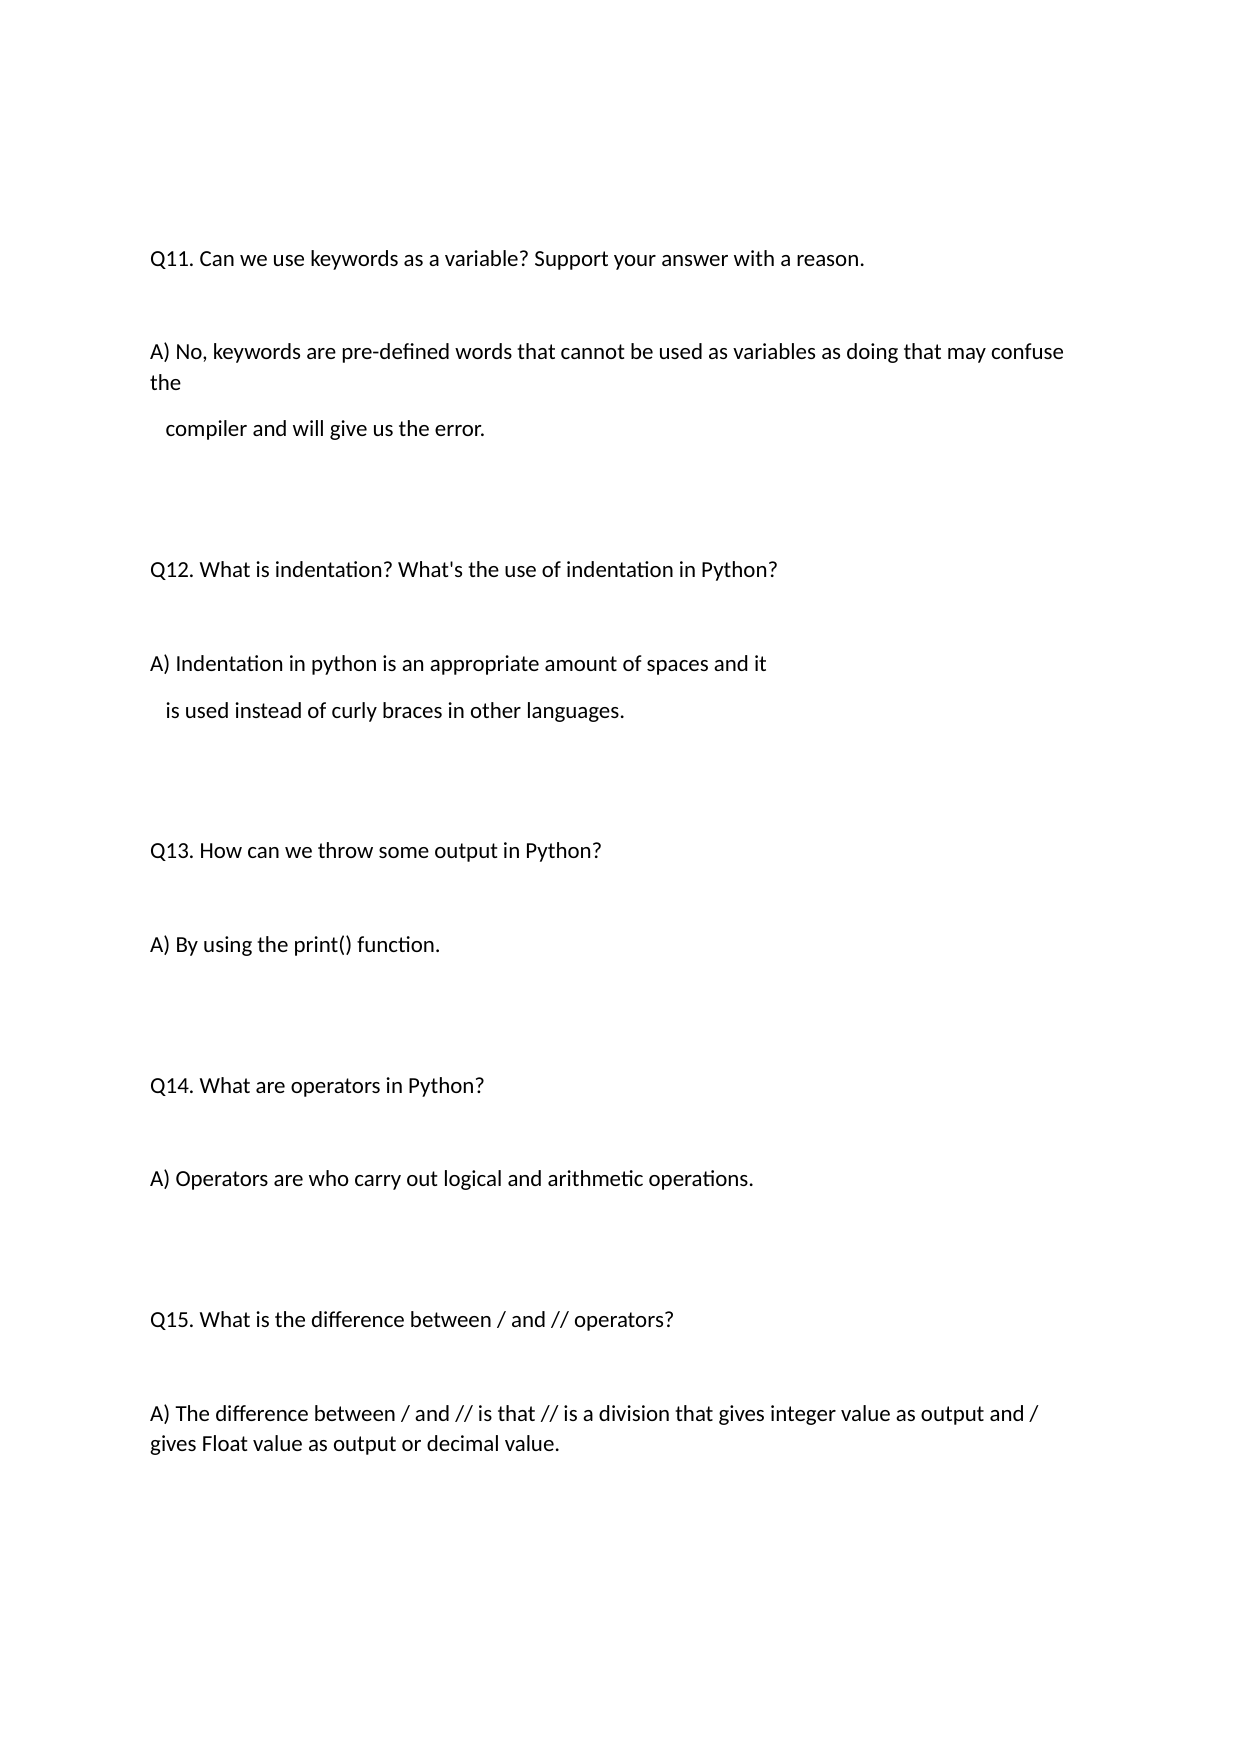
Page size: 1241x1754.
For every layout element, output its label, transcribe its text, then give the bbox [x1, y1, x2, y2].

text A) Indentation in python is an appropriate amount of spaces and it [150, 649, 1090, 677]
text is used instead of curly braces in other languages. [150, 696, 1090, 724]
text A) The difference between / and // is that // is a division that gives integer value as output and / gives Float value as output or decimal value. [150, 1399, 1090, 1457]
text A) By using the print() function. [150, 930, 1090, 958]
text Q11. Can we use keywords as a variable? Support your answer with a reason. [150, 244, 1090, 272]
text Q13. How can we throw some output in Python? [150, 836, 1090, 864]
text compiler and will give us the error. [150, 414, 1090, 443]
text A) No, keywords are pre-defined words that cannot be used as variables as doing that may confuse the [150, 337, 1090, 396]
text A) Operators are who carry out logical and arithmetic operations. [150, 1164, 1090, 1193]
text Q12. What is indentation? What's the use of indentation in Python? [150, 555, 1090, 583]
text Q14. What are operators in Python? [150, 1071, 1090, 1099]
text Q15. What is the difference between / and // operators? [150, 1305, 1090, 1333]
